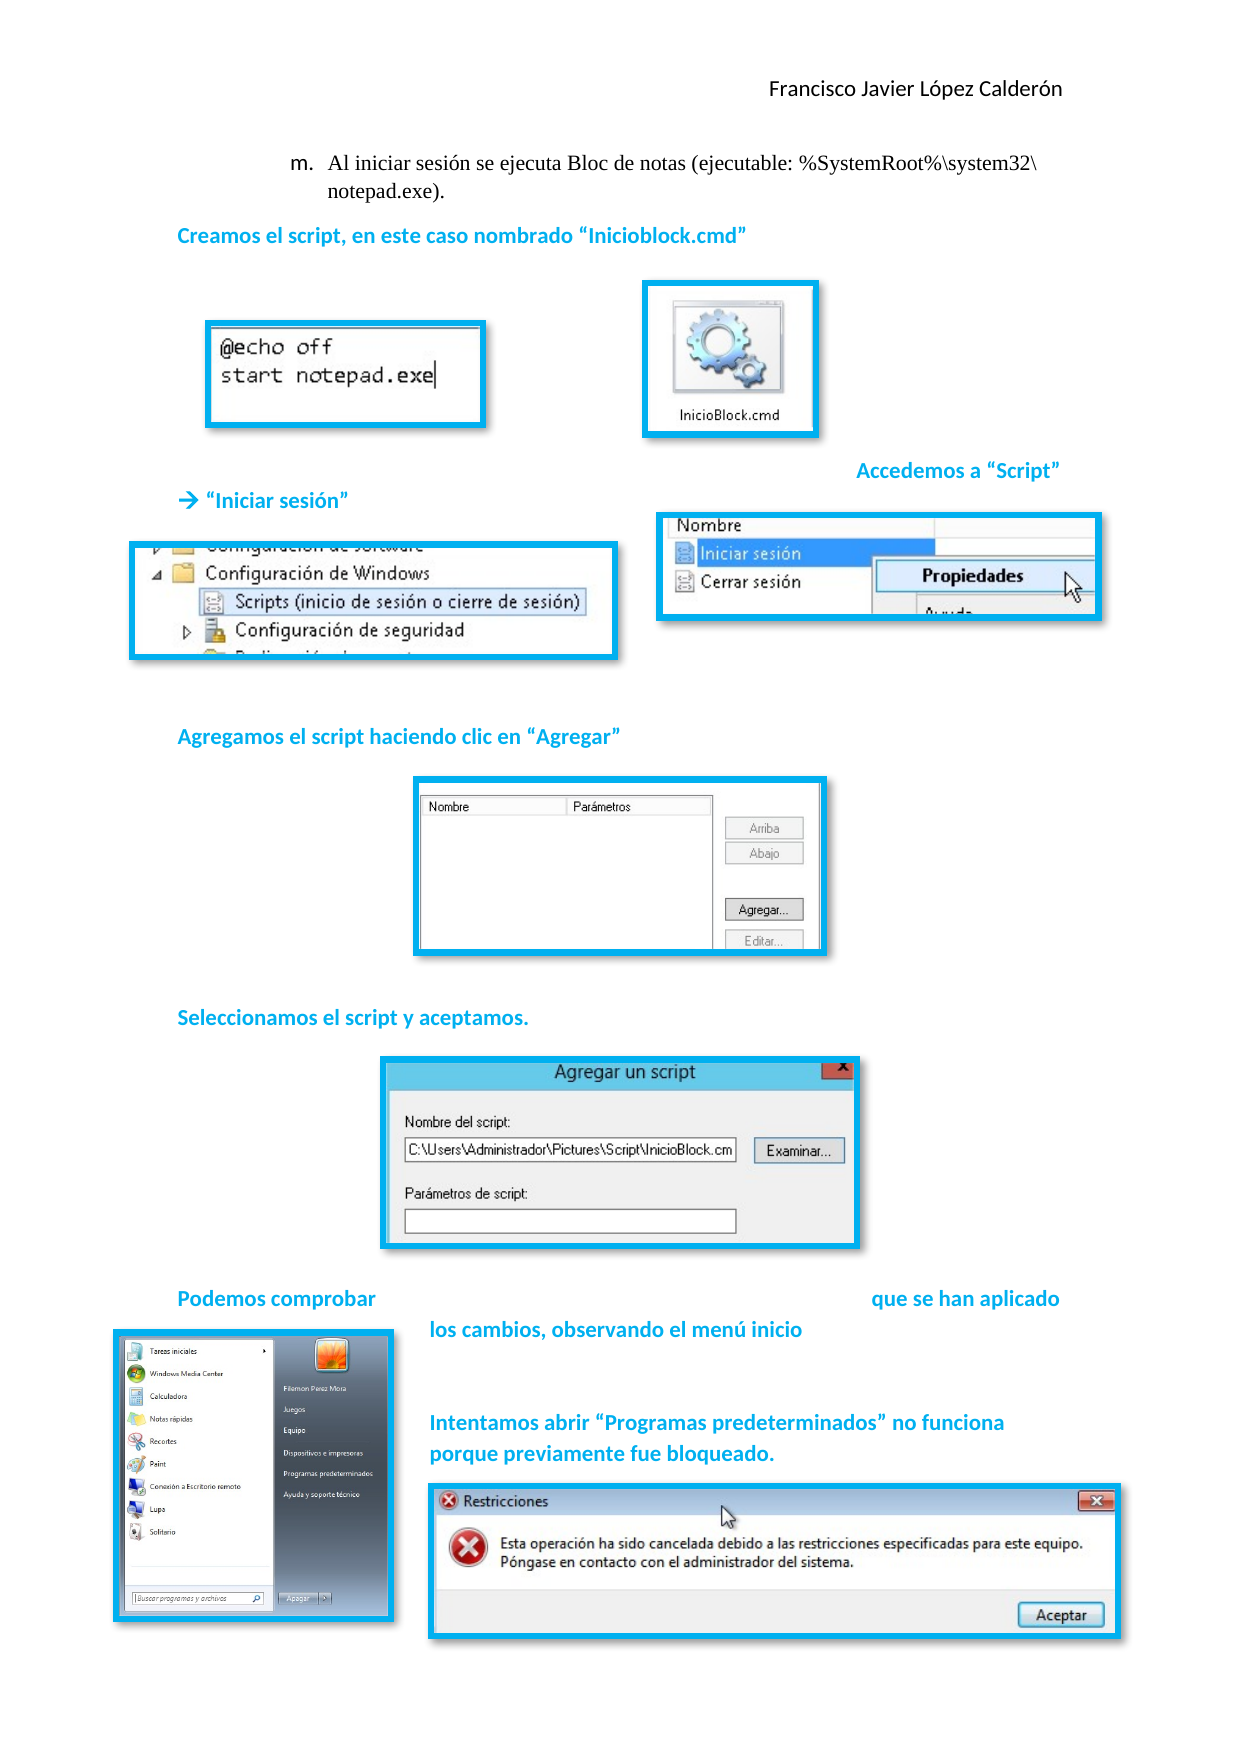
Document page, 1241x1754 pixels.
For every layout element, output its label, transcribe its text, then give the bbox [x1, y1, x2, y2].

picture [136, 549, 611, 653]
text Podemos comprobar que se han aplicado los cambios, observando el menú inicio [177, 1284, 1063, 1343]
picture [649, 287, 812, 430]
picture [664, 519, 1094, 613]
picture [387, 1064, 853, 1242]
picture [435, 1490, 1114, 1632]
text Intentamos abrir “Programas predeterminados” no funciona porque previamente fue bloqueado. [403, 1408, 1063, 1467]
text Seleccionamos el script y aceptamos. [177, 1003, 1063, 1031]
picture [420, 784, 820, 948]
picture [120, 1337, 387, 1615]
list Al iniciar sesión se ejecuta Bloc de notas (ejecutable: %SystemRoot%\system32\notepad.exe). [290, 148, 1063, 203]
text Creamos el script, en este caso nombrado “Inicioblock.cmd” [177, 221, 1063, 249]
picture [212, 327, 479, 421]
text Accedemos a “Script” “Iniciar sesión” [177, 456, 1063, 514]
text Agregamos el script haciendo clic en “Agregar” [177, 722, 1063, 750]
